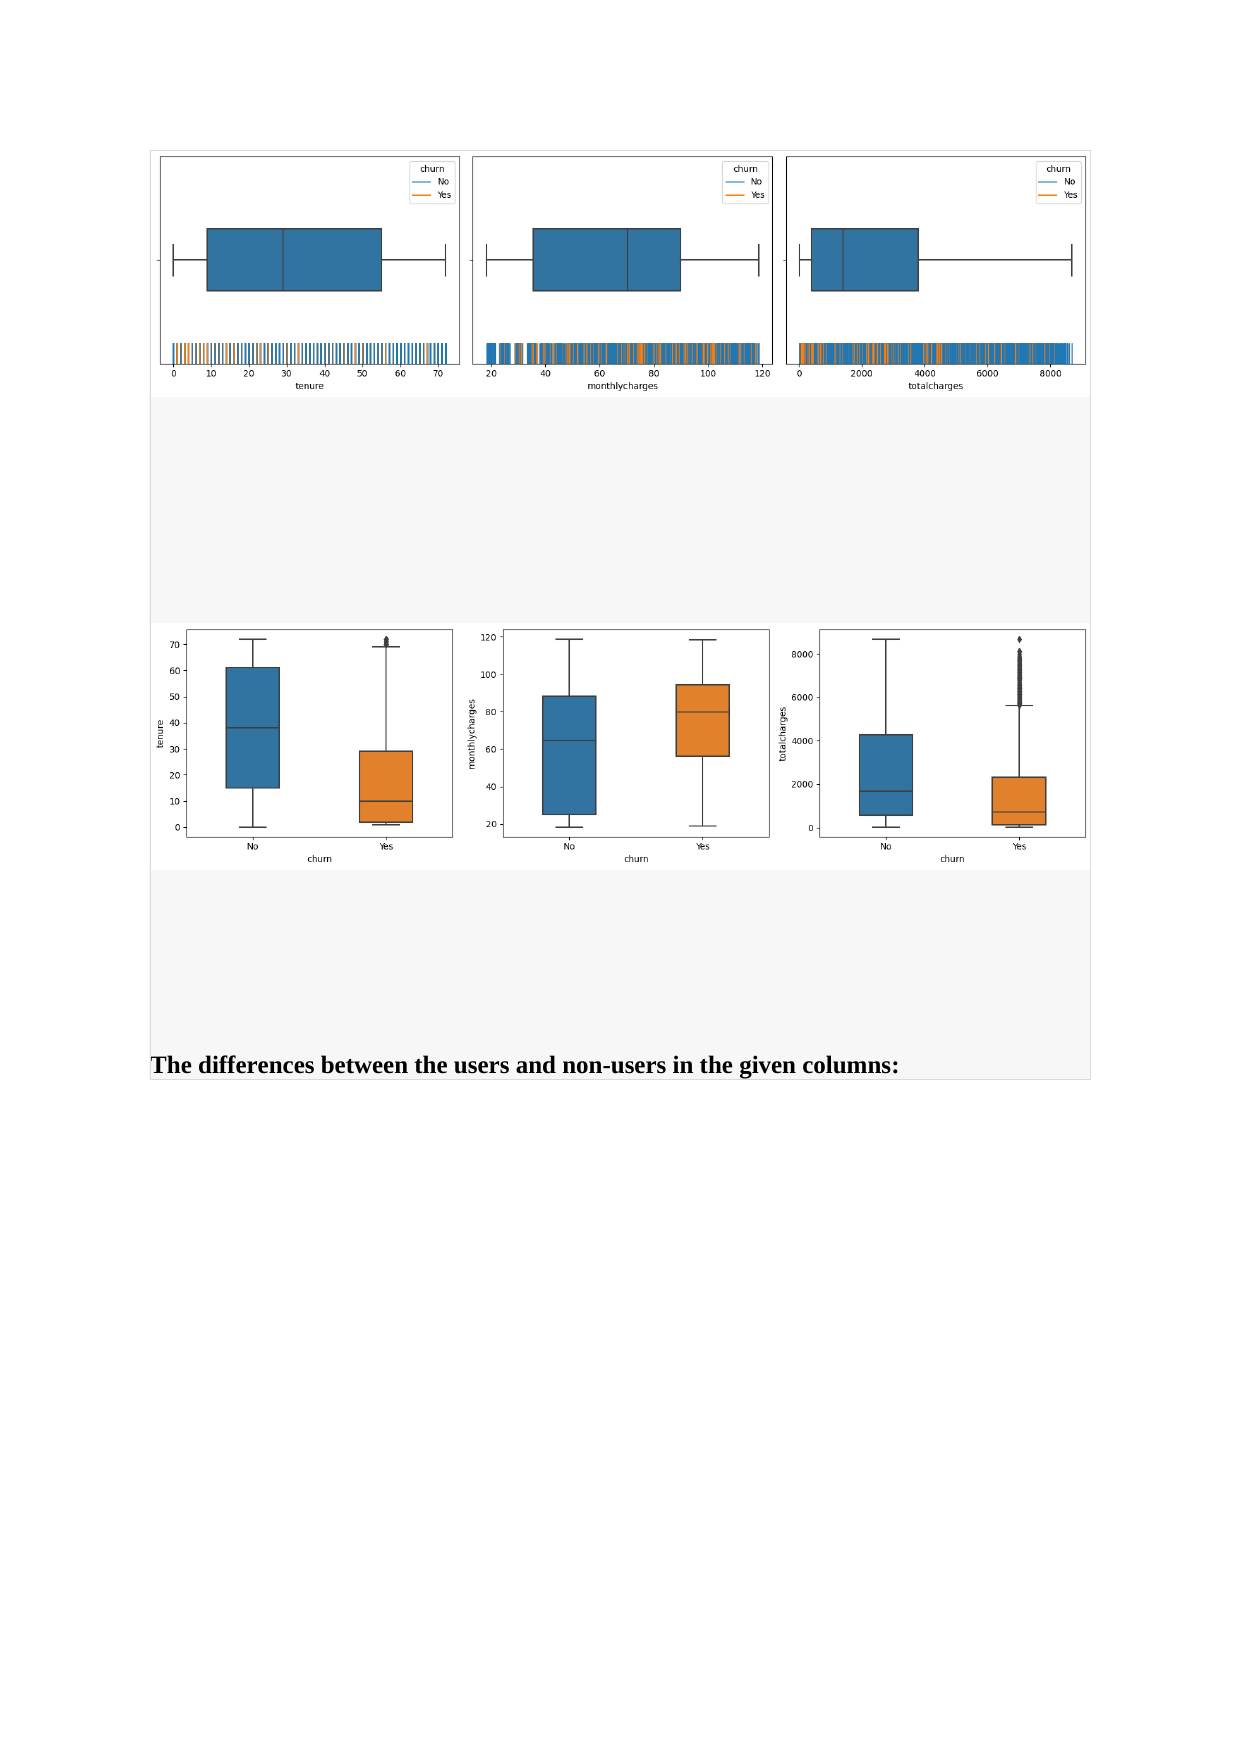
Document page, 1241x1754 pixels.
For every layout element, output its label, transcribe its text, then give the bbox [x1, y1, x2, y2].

picture [151, 151, 1090, 397]
text The differences between the users and non-users in the given columns: [151, 1049, 1090, 1079]
picture [151, 623, 1090, 870]
